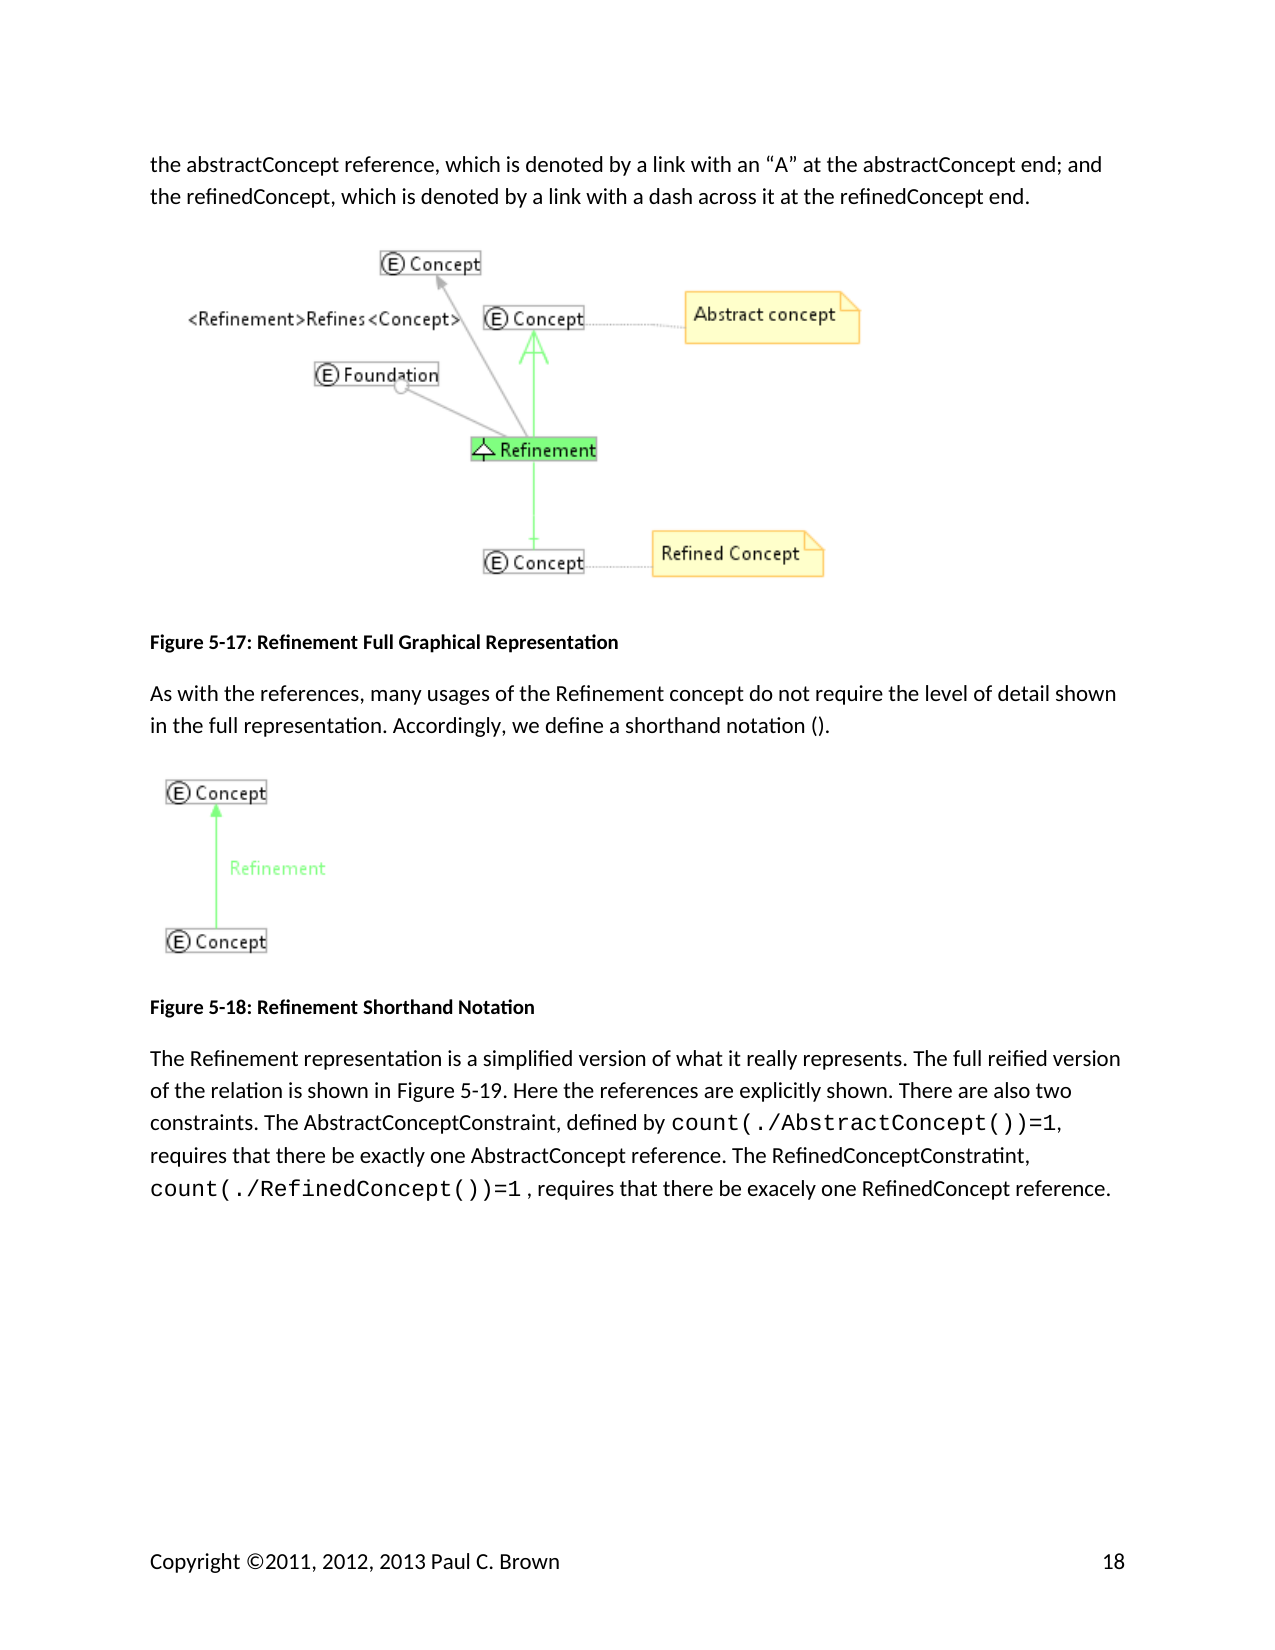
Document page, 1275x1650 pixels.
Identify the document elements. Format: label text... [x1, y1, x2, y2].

picture [150, 235, 876, 604]
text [150, 150, 1125, 210]
picture [150, 764, 363, 969]
text As with the references, many usages of the Refinement concept do not require the level of detail shown in the full representation. Accordingly, we define a shorthand notation (). [150, 679, 1125, 739]
